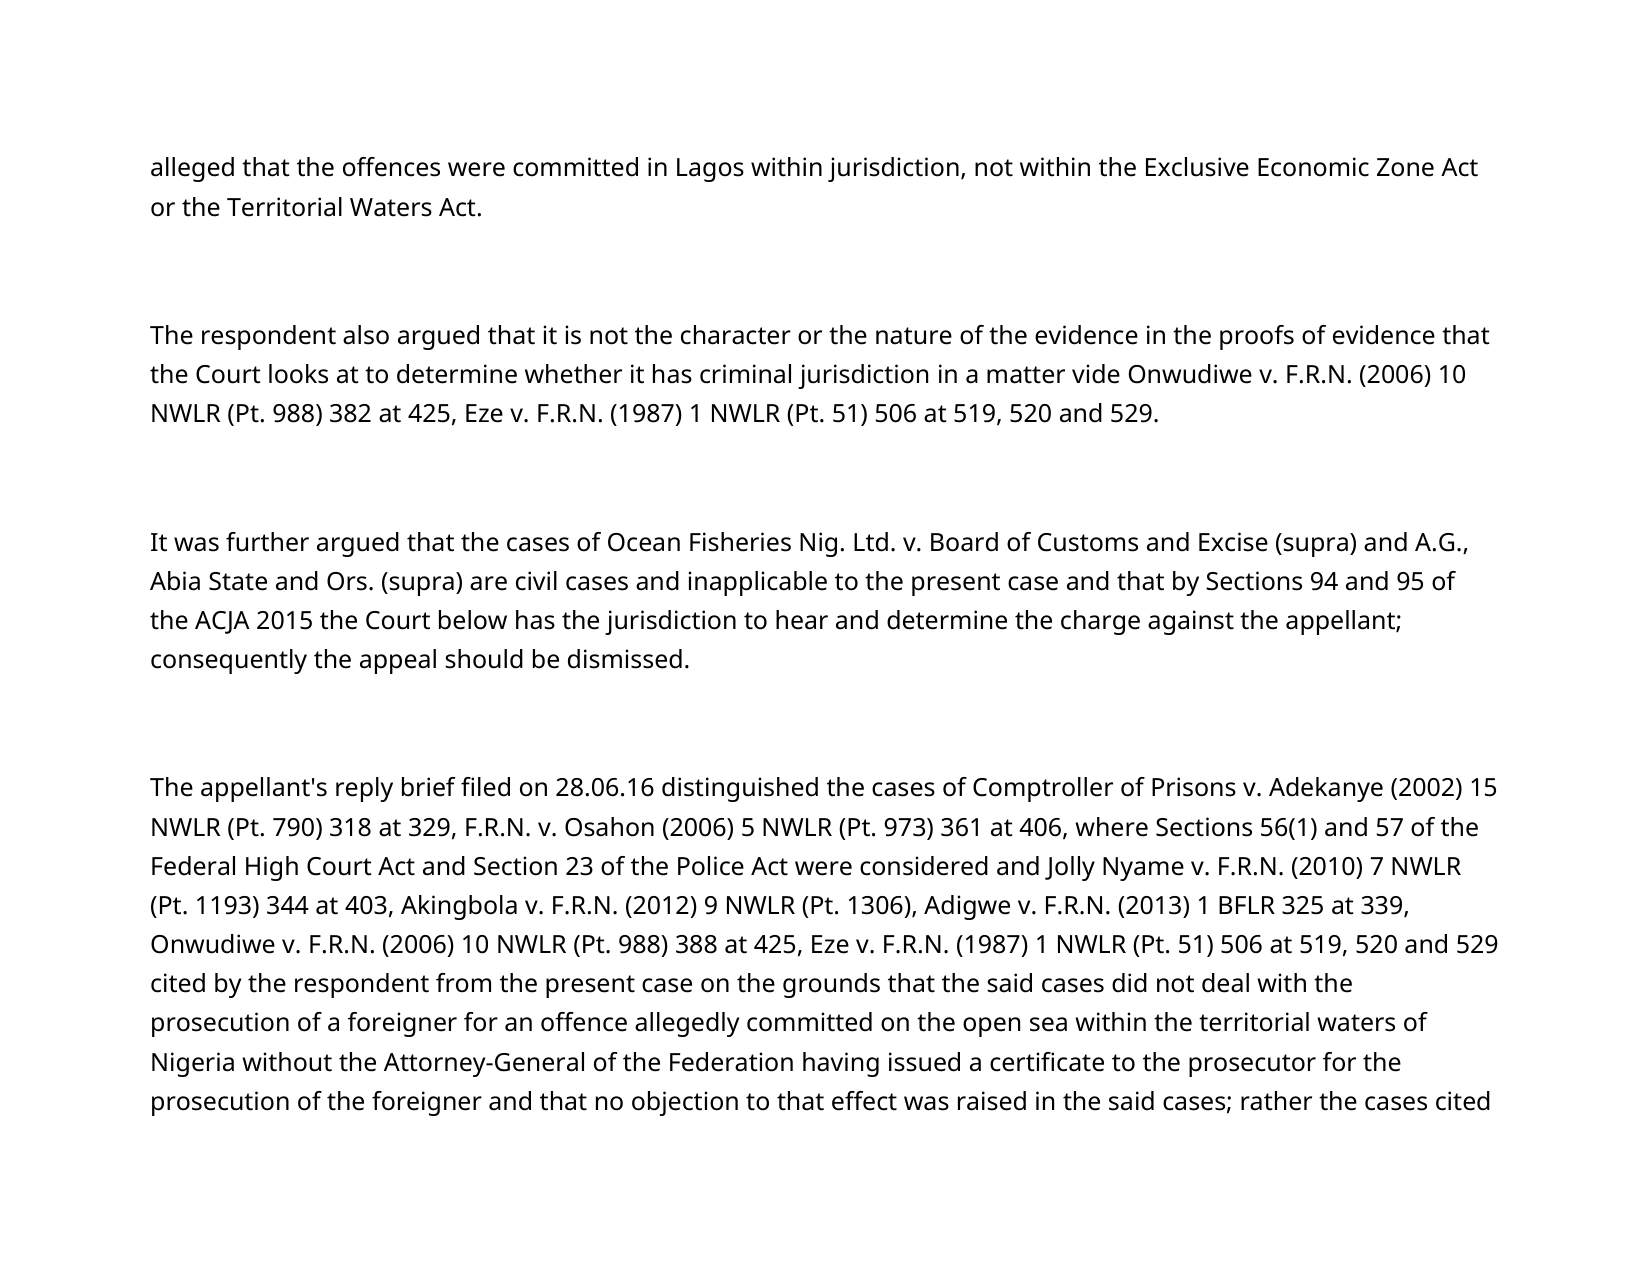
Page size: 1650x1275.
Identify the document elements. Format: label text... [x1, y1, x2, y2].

text The respondent also argued that it is not the character or the nature of the evidence in the proofs of evidence that the Court looks at to determine whether it has criminal jurisdiction in a matter vide Onwudiwe v. F.R.N. (2006) 10 NWLR (Pt. 988) 382 at 425, Eze v. F.R.N. (1987) 1 NWLR (Pt. 51) 506 at 519, 520 and 529. [150, 317, 1500, 430]
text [150, 770, 1500, 1117]
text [150, 150, 1500, 223]
text It was further argued that the cases of Ocean Fisheries Nig. Ltd. v. Board of Customs and Excise (supra) and A.G., Abia State and Ors. (supra) are civil cases and inapplicable to the present case and that by Sections 94 and 95 of the ACJA 2015 the Court below has the jurisdiction to hear and determine the charge against the appellant; consequently the appeal should be dismissed. [150, 524, 1500, 676]
